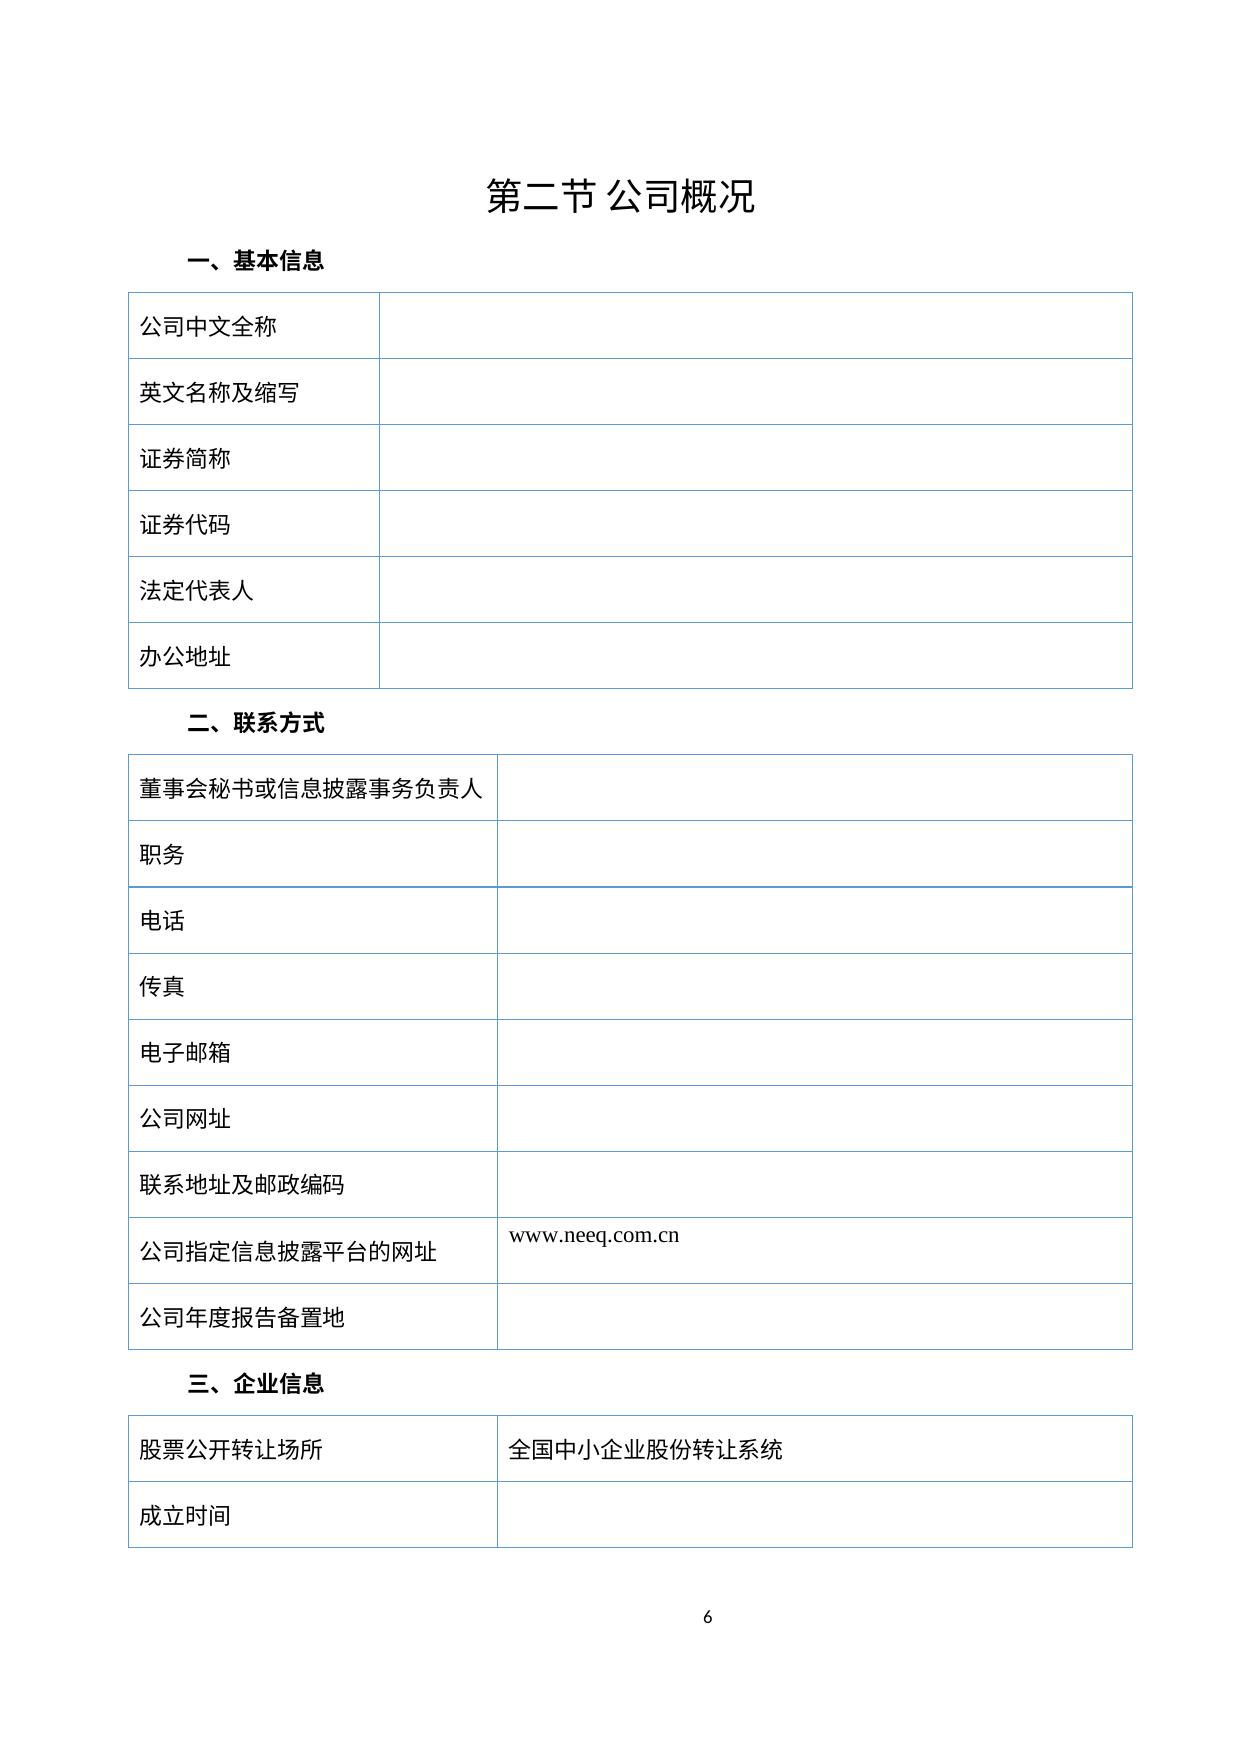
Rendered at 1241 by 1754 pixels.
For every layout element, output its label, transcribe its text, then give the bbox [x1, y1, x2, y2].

table_header 公司中文全称 [129, 293, 379, 358]
table_cell [498, 821, 1132, 886]
table_header [380, 293, 1132, 358]
table_cell 电子邮箱 [129, 1020, 497, 1084]
table_cell 职务 [129, 821, 497, 886]
table_cell 证券代码 [129, 491, 379, 556]
table_cell 成立时间 [129, 1482, 497, 1547]
table_cell [498, 1284, 1132, 1349]
table_cell 法定代表人 [129, 557, 379, 622]
table_header 全国中小企业股份转让系统 [498, 1416, 1132, 1481]
table_cell www.neeq.com.cn [498, 1218, 1132, 1283]
table_cell 联系地址及邮政编码 [129, 1152, 497, 1217]
table_cell [380, 359, 1132, 424]
table_cell 证券简称 [129, 425, 379, 490]
table_header [498, 755, 1132, 820]
table_cell [498, 1086, 1132, 1151]
table_cell [380, 557, 1132, 622]
table_cell 公司网址 [129, 1086, 497, 1151]
text 第二节 公司概况 [187, 162, 1053, 227]
table_cell [498, 888, 1132, 952]
table_cell 公司指定信息披露平台的网址 [129, 1218, 497, 1283]
text 一、基本信息 [187, 227, 1053, 292]
table_cell [498, 1020, 1132, 1084]
table_cell 办公地址 [129, 623, 379, 688]
table_cell [498, 1152, 1132, 1217]
table_cell 公司年度报告备置地 [129, 1284, 497, 1349]
table_cell [380, 491, 1132, 556]
table_cell [498, 954, 1132, 1018]
table_cell [380, 623, 1132, 688]
table_cell [498, 1482, 1132, 1547]
table_cell 传真 [129, 954, 497, 1018]
table_header 股票公开转让场所 [129, 1416, 497, 1481]
table_header 董事会秘书或信息披露事务负责人 [129, 755, 497, 820]
text 二、联系方式 [187, 689, 1053, 754]
table_cell 电话 [129, 888, 497, 952]
table_cell 英文名称及缩写 [129, 359, 379, 424]
text 三、企业信息 [187, 1350, 1053, 1415]
table_cell [380, 425, 1132, 490]
